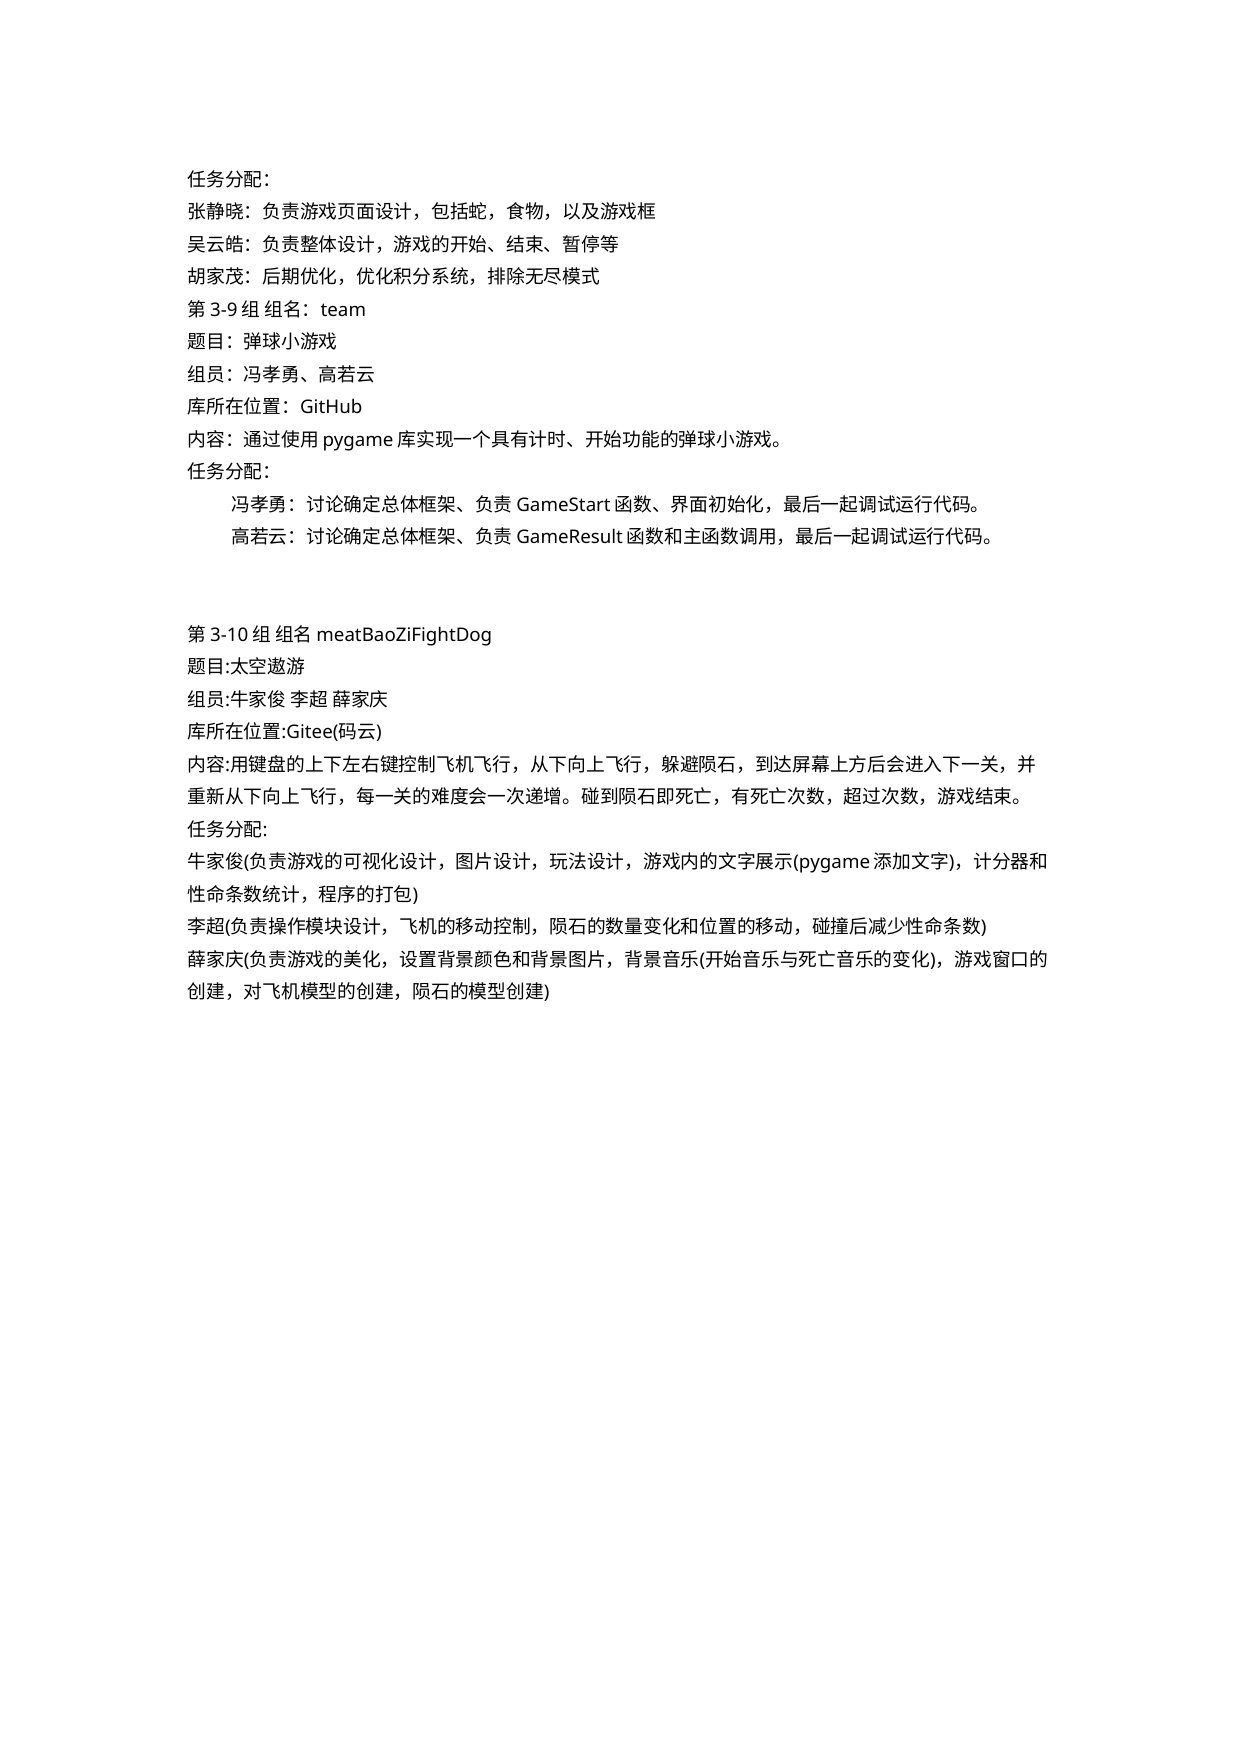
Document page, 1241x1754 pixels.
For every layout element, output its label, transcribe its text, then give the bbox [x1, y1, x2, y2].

text 任务分配： [187, 454, 1053, 487]
text 牛家俊(负责游戏的可视化设计，图片设计，玩法设计，游戏内的文字展示(pygame添加文字)，计分器和性命条数统计，程序的打包) [187, 844, 1053, 909]
text 吴云皓：负责整体设计，游戏的开始、结束、暂停等 [187, 227, 1053, 259]
text 题目：弹球小游戏 [187, 324, 1053, 357]
text 第3-9组 组名：team [187, 292, 1053, 324]
text 高若云：讨论确定总体框架、负责GameResult函数和主函数调用，最后一起调试运行代码。 [187, 519, 1053, 552]
text 薛家庆(负责游戏的美化，设置背景颜色和背景图片，背景音乐(开始音乐与死亡音乐的变化)，游戏窗口的创建，对飞机模型的创建，陨石的模型创建) [187, 942, 1053, 1007]
text 胡家茂：后期优化，优化积分系统，排除无尽模式 [187, 259, 1053, 292]
text 任务分配: [187, 812, 1053, 844]
text 内容：通过使用pygame库实现一个具有计时、开始功能的弹球小游戏。 [187, 422, 1053, 454]
text 组员：冯孝勇、高若云 [187, 357, 1053, 389]
text 张静晓：负责游戏页面设计，包括蛇，食物，以及游戏框 [187, 194, 1053, 227]
text 库所在位置：GitHub [187, 389, 1053, 422]
text 李超(负责操作模块设计，飞机的移动控制，陨石的数量变化和位置的移动，碰撞后减少性命条数) [187, 909, 1053, 942]
text 冯孝勇：讨论确定总体框架、负责GameStart函数、界面初始化，最后一起调试运行代码。 [187, 487, 1053, 519]
text 任务分配： [187, 162, 1053, 194]
text 第3-10组 组名meatBaoZiFightDog 题目:太空遨游 组员:牛家俊 李超 薛家庆 库所在位置:Gitee(码云) 内容:用键盘的上下左右键控制飞机飞行，从下向上飞行，躲避陨石，到达屏幕上方后会进入下一关，并重新从下向上飞行，每一关的难度会一次递增。碰到陨石即死亡，有死亡次数，超过次数，游戏结束。 [187, 617, 1053, 812]
